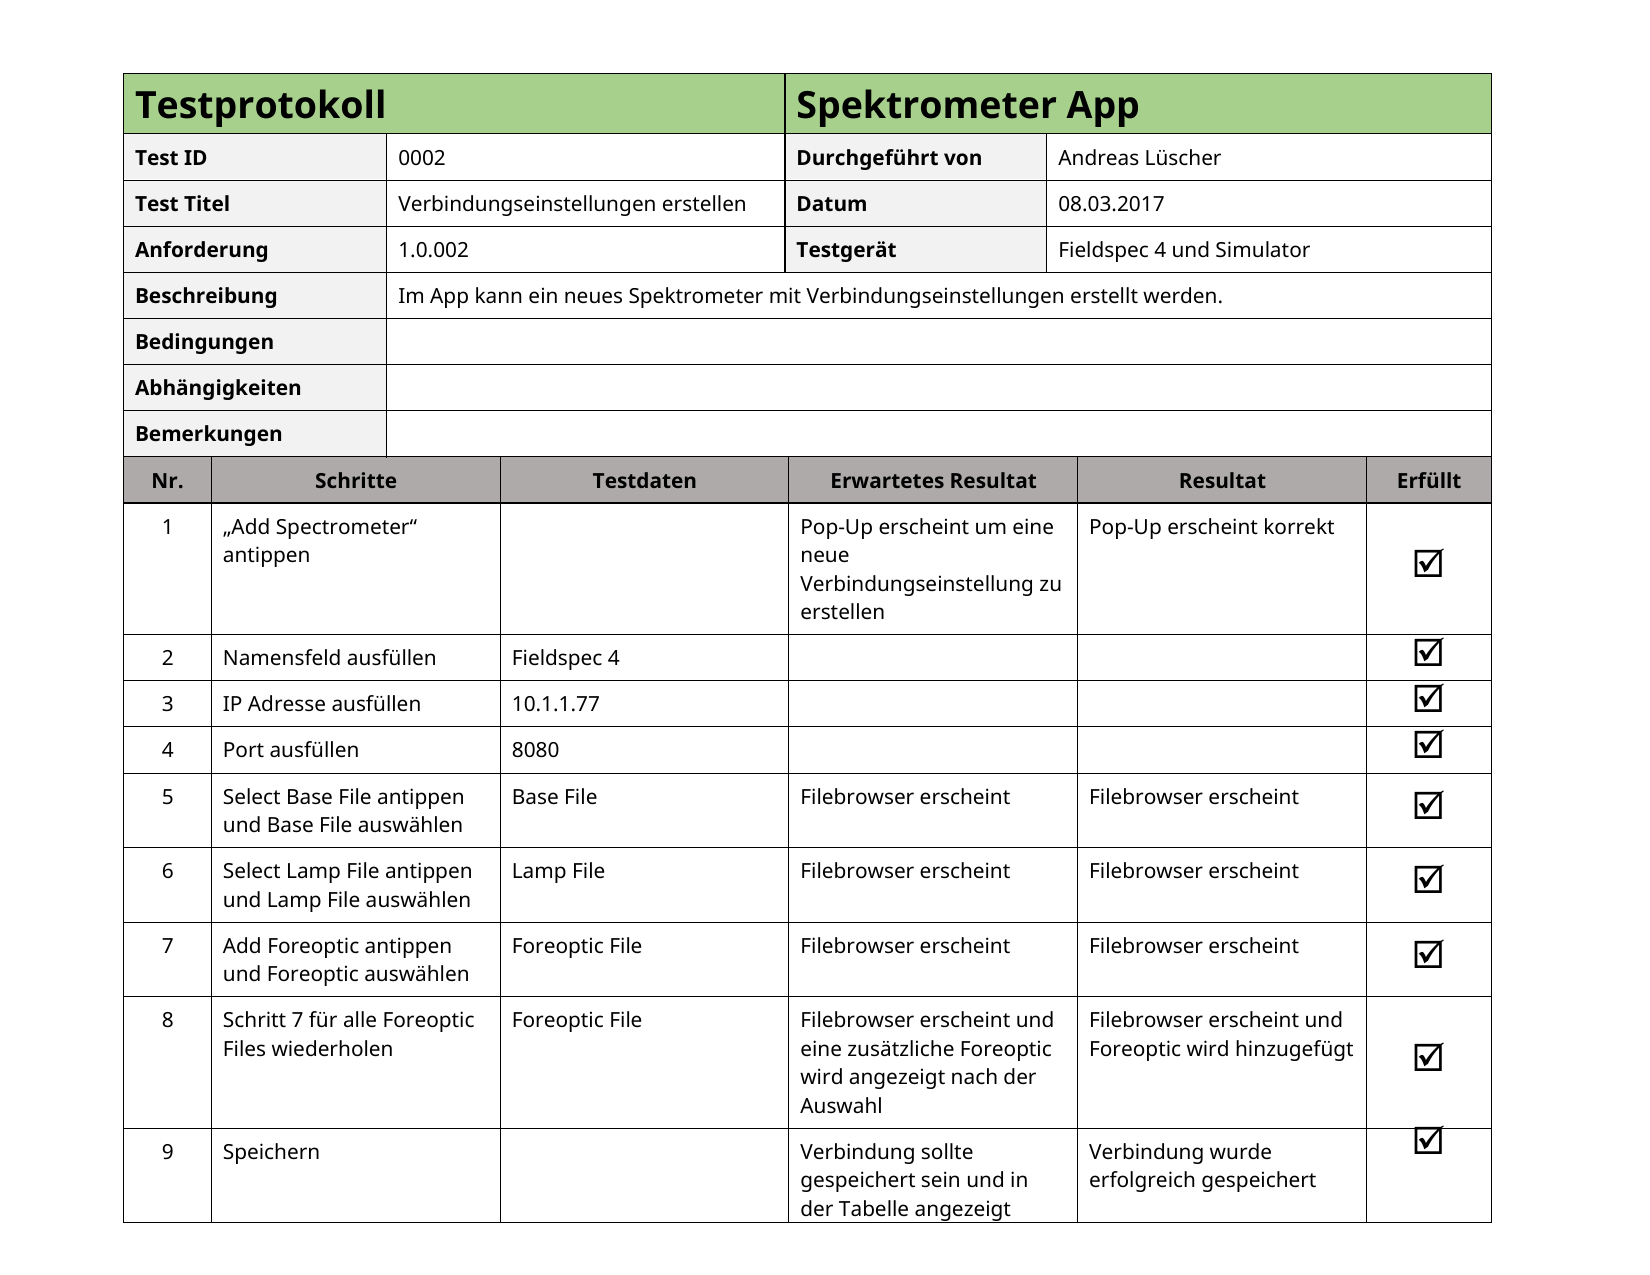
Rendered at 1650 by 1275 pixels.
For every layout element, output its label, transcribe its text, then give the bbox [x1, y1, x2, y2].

table_header Testprotokoll [124, 74, 784, 133]
table_cell [789, 681, 1077, 726]
table_cell Bemerkungen [124, 411, 386, 456]
table_cell Filebrowser erscheint [789, 774, 1077, 847]
table_cell Base File [501, 774, 788, 847]
table_cell Pop-Up erscheint korrekt [1078, 504, 1366, 634]
table_cell [1367, 774, 1491, 847]
table_cell Resultat [1078, 457, 1366, 502]
table_cell Testgerät [786, 227, 1046, 272]
table_cell Andreas Lüscher [1047, 134, 1491, 179]
table_cell 2 [124, 635, 211, 680]
table_cell Schritte [212, 457, 500, 502]
table_cell 6 [124, 848, 211, 922]
table_cell Fieldspec 4 und Simulator [1047, 227, 1491, 272]
table_cell Erfüllt [1367, 457, 1491, 502]
table_cell [1367, 635, 1491, 680]
table_cell 1 [124, 504, 211, 634]
table_cell Fieldspec 4 [501, 635, 788, 680]
table_cell Beschreibung [124, 273, 386, 318]
table_cell Select Lamp File antippen und Lamp File auswählen [212, 848, 500, 922]
table_cell 8 [124, 997, 211, 1128]
table_cell [1078, 635, 1366, 680]
table_cell Port ausfüllen [212, 727, 500, 772]
table_cell Verbindung sollte gespeichert sein und in der Tabelle angezeigt werden [789, 1129, 1077, 1222]
table_cell 10.1.1.77 [501, 681, 788, 726]
table_cell 08.03.2017 [1047, 181, 1491, 226]
table_cell Filebrowser erscheint [1078, 848, 1366, 922]
table_cell Test ID [124, 134, 386, 179]
table_cell 8080 [501, 727, 788, 772]
table_cell Pop-Up erscheint um eine neue Verbindungseinstellung zu erstellen [789, 504, 1077, 634]
table_cell Nr. [124, 457, 211, 502]
table_header Spektrometer App [786, 74, 1491, 133]
table_cell Filebrowser erscheint und eine zusätzliche Foreoptic wird angezeigt nach der Auswahl [789, 997, 1077, 1128]
table_cell Test Titel [124, 181, 386, 226]
table_cell [501, 504, 788, 634]
table_cell [1367, 997, 1491, 1128]
table_cell Verbindungseinstellungen erstellen [387, 181, 784, 226]
table_cell Anforderung [124, 227, 386, 272]
table_cell Schritt 7 für alle Foreoptic Files wiederholen [212, 997, 500, 1128]
table_cell [1078, 727, 1366, 772]
table_cell Speichern [212, 1129, 500, 1222]
table_cell [1367, 848, 1491, 922]
table_cell 7 [124, 923, 211, 996]
table_cell [387, 319, 1491, 364]
table_cell [789, 635, 1077, 680]
table_cell [501, 1129, 788, 1222]
table_cell Abhängigkeiten [124, 365, 386, 410]
table_cell [1078, 681, 1366, 726]
table_cell [387, 365, 1491, 410]
table_cell [1367, 504, 1491, 634]
table_cell [789, 727, 1077, 772]
table_cell Foreoptic File [501, 923, 788, 996]
table_cell Durchgeführt von [786, 134, 1046, 179]
table_cell Lamp File [501, 848, 788, 922]
table_cell Filebrowser erscheint [1078, 774, 1366, 847]
table_cell 4 [124, 727, 211, 772]
table_cell IP Adresse ausfüllen [212, 681, 500, 726]
table_cell 3 [124, 681, 211, 726]
table_cell [387, 411, 1491, 456]
table_cell Select Base File antippen und Base File auswählen [212, 774, 500, 847]
table_cell 9 [124, 1129, 211, 1222]
table_cell 1.0.002 [387, 227, 784, 272]
table_cell Add Foreoptic antippen und Foreoptic auswählen [212, 923, 500, 996]
table_cell Verbindung wurde erfolgreich gespeichert [1078, 1129, 1366, 1222]
table_cell Datum [786, 181, 1046, 226]
table_cell Filebrowser erscheint [789, 923, 1077, 996]
table_cell „Add Spectrometer“ antippen [212, 504, 500, 634]
table_cell Erwartetes Resultat [789, 457, 1077, 502]
table_cell Filebrowser erscheint und Foreoptic wird hinzugefügt [1078, 997, 1366, 1128]
table_cell [1367, 923, 1491, 996]
table_cell Namensfeld ausfüllen [212, 635, 500, 680]
table_cell Testdaten [501, 457, 788, 502]
table_cell [1367, 727, 1491, 772]
table_cell [1367, 681, 1491, 726]
table_cell Filebrowser erscheint [789, 848, 1077, 922]
table_cell Filebrowser erscheint [1078, 923, 1366, 996]
table_cell 0002 [387, 134, 784, 179]
table_cell Foreoptic File [501, 997, 788, 1128]
table_cell 5 [124, 774, 211, 847]
table_cell [1367, 1129, 1491, 1222]
table_cell Bedingungen [124, 319, 386, 364]
table_cell Im App kann ein neues Spektrometer mit Verbindungseinstellungen erstellt werden. [387, 273, 1491, 318]
